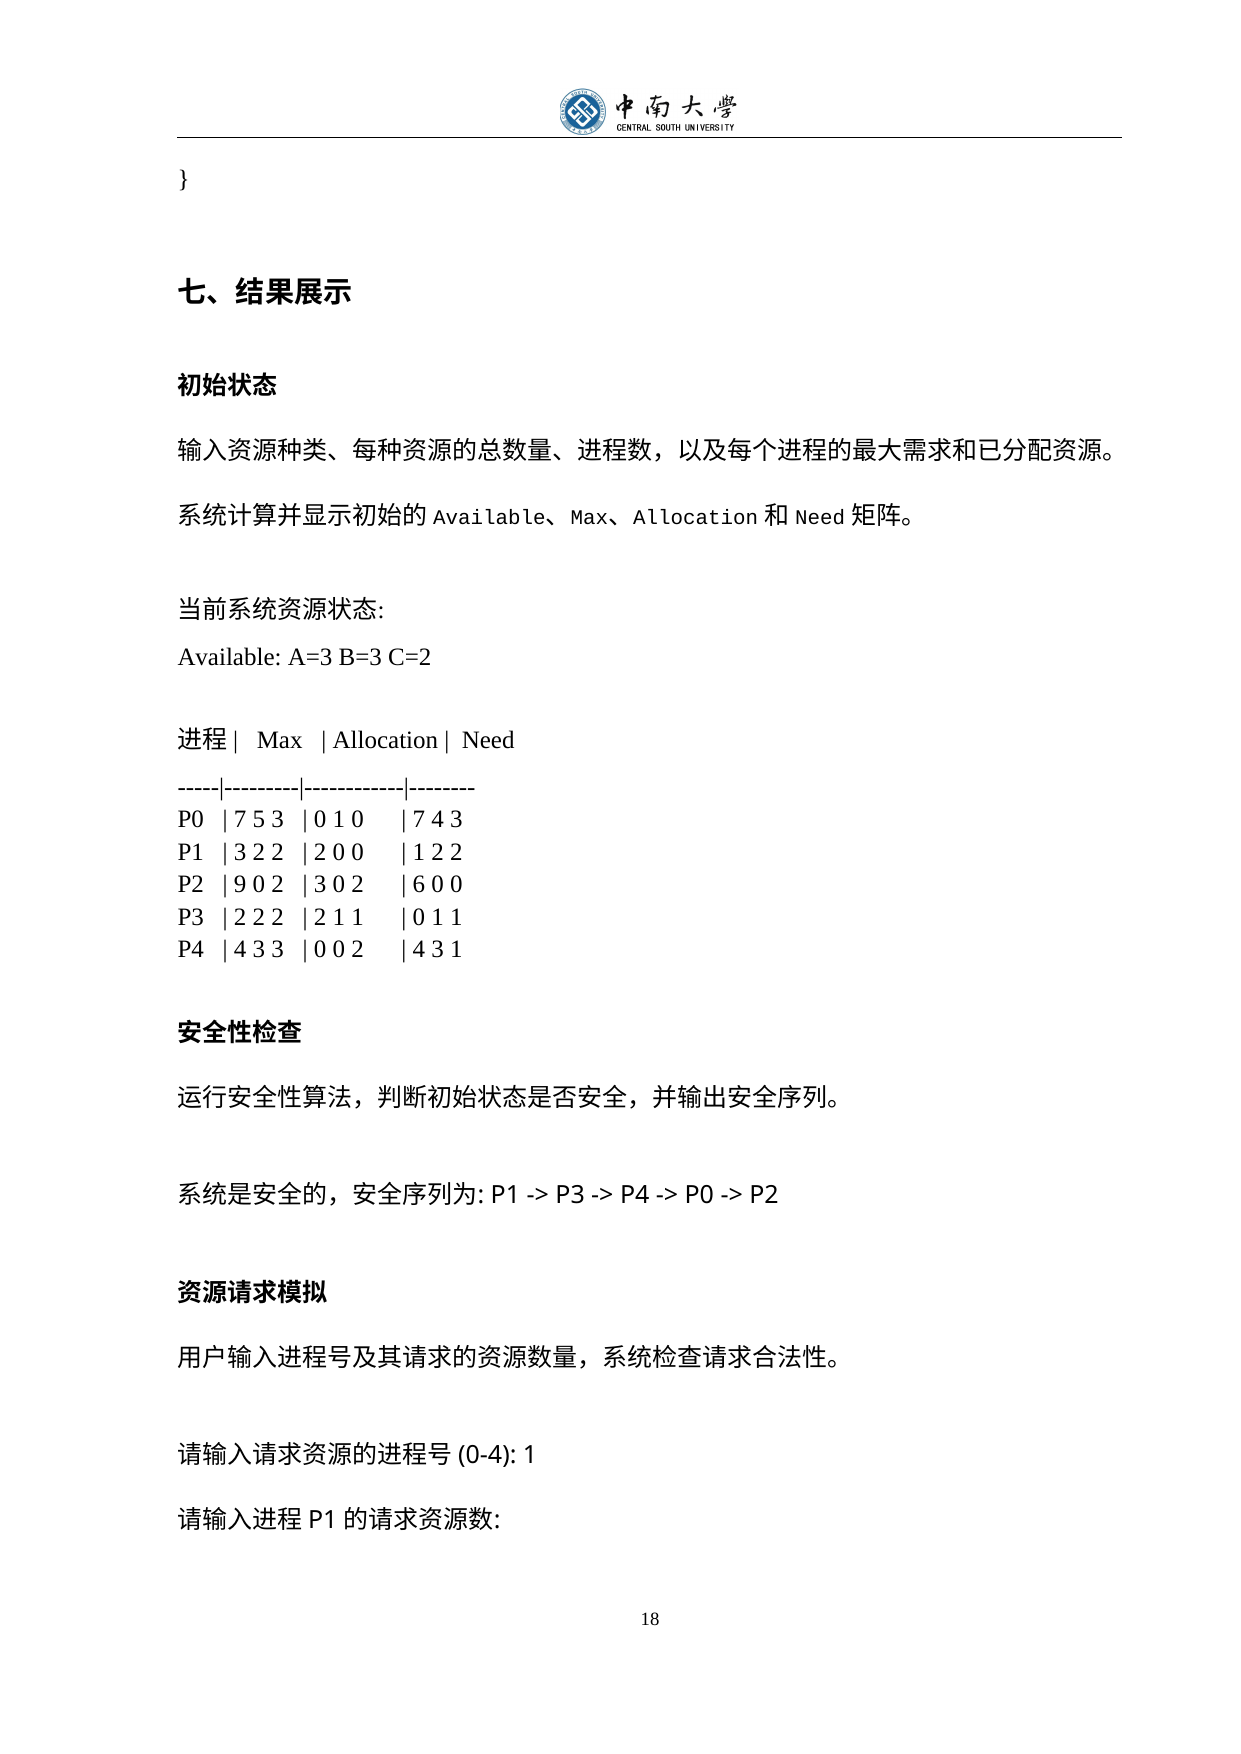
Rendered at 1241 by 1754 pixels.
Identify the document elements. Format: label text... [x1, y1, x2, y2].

text P3 | 2 2 2 | 2 1 1 | 0 1 1 [177, 900, 1122, 933]
picture [560, 88, 740, 135]
text -----|---------|------------|-------- [177, 770, 1122, 803]
text 资源请求模拟 用户输入进程号及其请求的资源数量，系统检查请求合法性。 [177, 1258, 1122, 1388]
text P2 | 9 0 2 | 3 0 2 | 6 0 0 [177, 868, 1122, 900]
subtitle 七、结果展示 [177, 257, 1122, 322]
text 当前系统资源状态: [177, 575, 1122, 640]
text P1 | 3 2 2 | 2 0 0 | 1 2 2 [177, 835, 1122, 868]
text 请输入进程 P1 的请求资源数: [177, 1485, 1122, 1550]
text 初始状态 输入资源种类、每种资源的总数量、进程数，以及每个进程的最大需求和已分配资源。系统计算并显示初始的 Available、Max、Allocation 和 Need 矩阵。 [177, 351, 1122, 546]
text 请输入请求资源的进程号 (0-4): 1 [177, 1420, 1122, 1485]
text 安全性检查 运行安全性算法，判断初始状态是否安全，并输出安全序列。 [177, 998, 1122, 1128]
text 进程 | Max | Allocation | Need [177, 705, 1122, 770]
text P0 | 7 5 3 | 0 1 0 | 7 4 3 [177, 803, 1122, 835]
text P4 | 4 3 3 | 0 0 2 | 4 3 1 [177, 933, 1122, 965]
text Available: A=3 B=3 C=2 [177, 640, 1122, 673]
text 系统是安全的，安全序列为: P1 -> P3 -> P4 -> P0 -> P2 [177, 1160, 1122, 1225]
text } [177, 163, 1122, 195]
